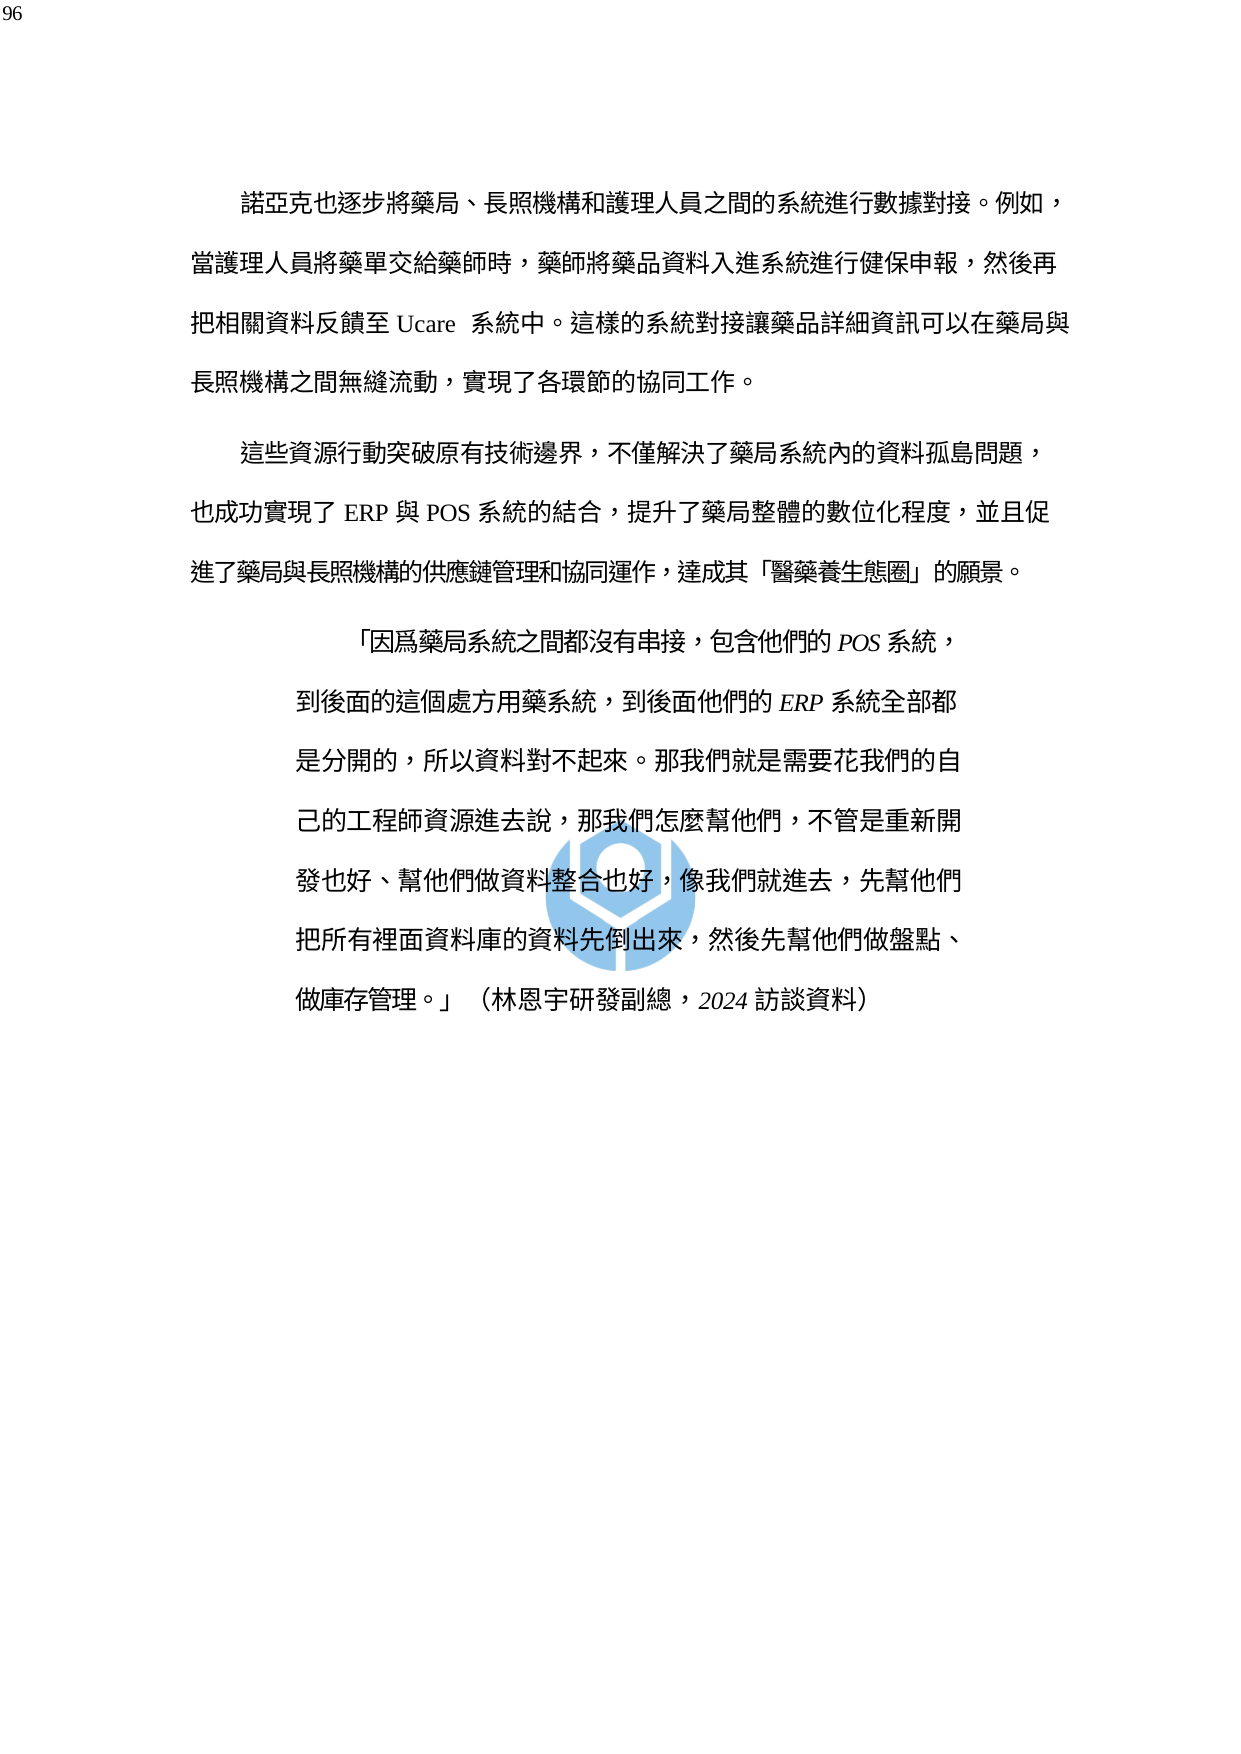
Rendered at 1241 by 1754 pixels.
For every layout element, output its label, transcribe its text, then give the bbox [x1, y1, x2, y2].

text 「因爲藥局系統之間都沒有串接，包含他們的 POS 系統，到後面的這個處方用藥系統，到後面他們的 ERP 系統全部都是分開的，所以資料對不起來。那我們就是需要花我們的自己的工程師資源進去說，那我們怎麼幫他們，不管是重新開發也好、幫他們做資料整合也好，像我們就進去，先幫他們把所有裡面資料庫的資料先倒出來，然後先幫他們做盤點、做庫存管理。」（林恩宇研發副總，2024 訪談資料） [295, 624, 968, 1017]
text 這些資源行動突破原有技術邊界，不僅解決了藥局系統內的資料孤島問題，也成功實現了 ERP 與 POS 系統的結合，提升了藥局整體的數位化程度，並且促進了藥局與長照機構的供應鏈管理和協同運作，達成其「醫藥養生態圈」的願景。 [190, 435, 1051, 588]
text 諾亞克也逐步將藥局、長照機構和護理人員之間的系統進行數據對接。例如，當護理人員將藥單交給藥師時，藥師將藥品資料入進系統進行健保申報，然後再把相關資料反饋至 Ucare 系統中。這樣的系統對接讓藥品詳細資訊可以在藥局與長照機構之間無縫流動，實現了各環節的協同工作。 [190, 186, 1073, 399]
